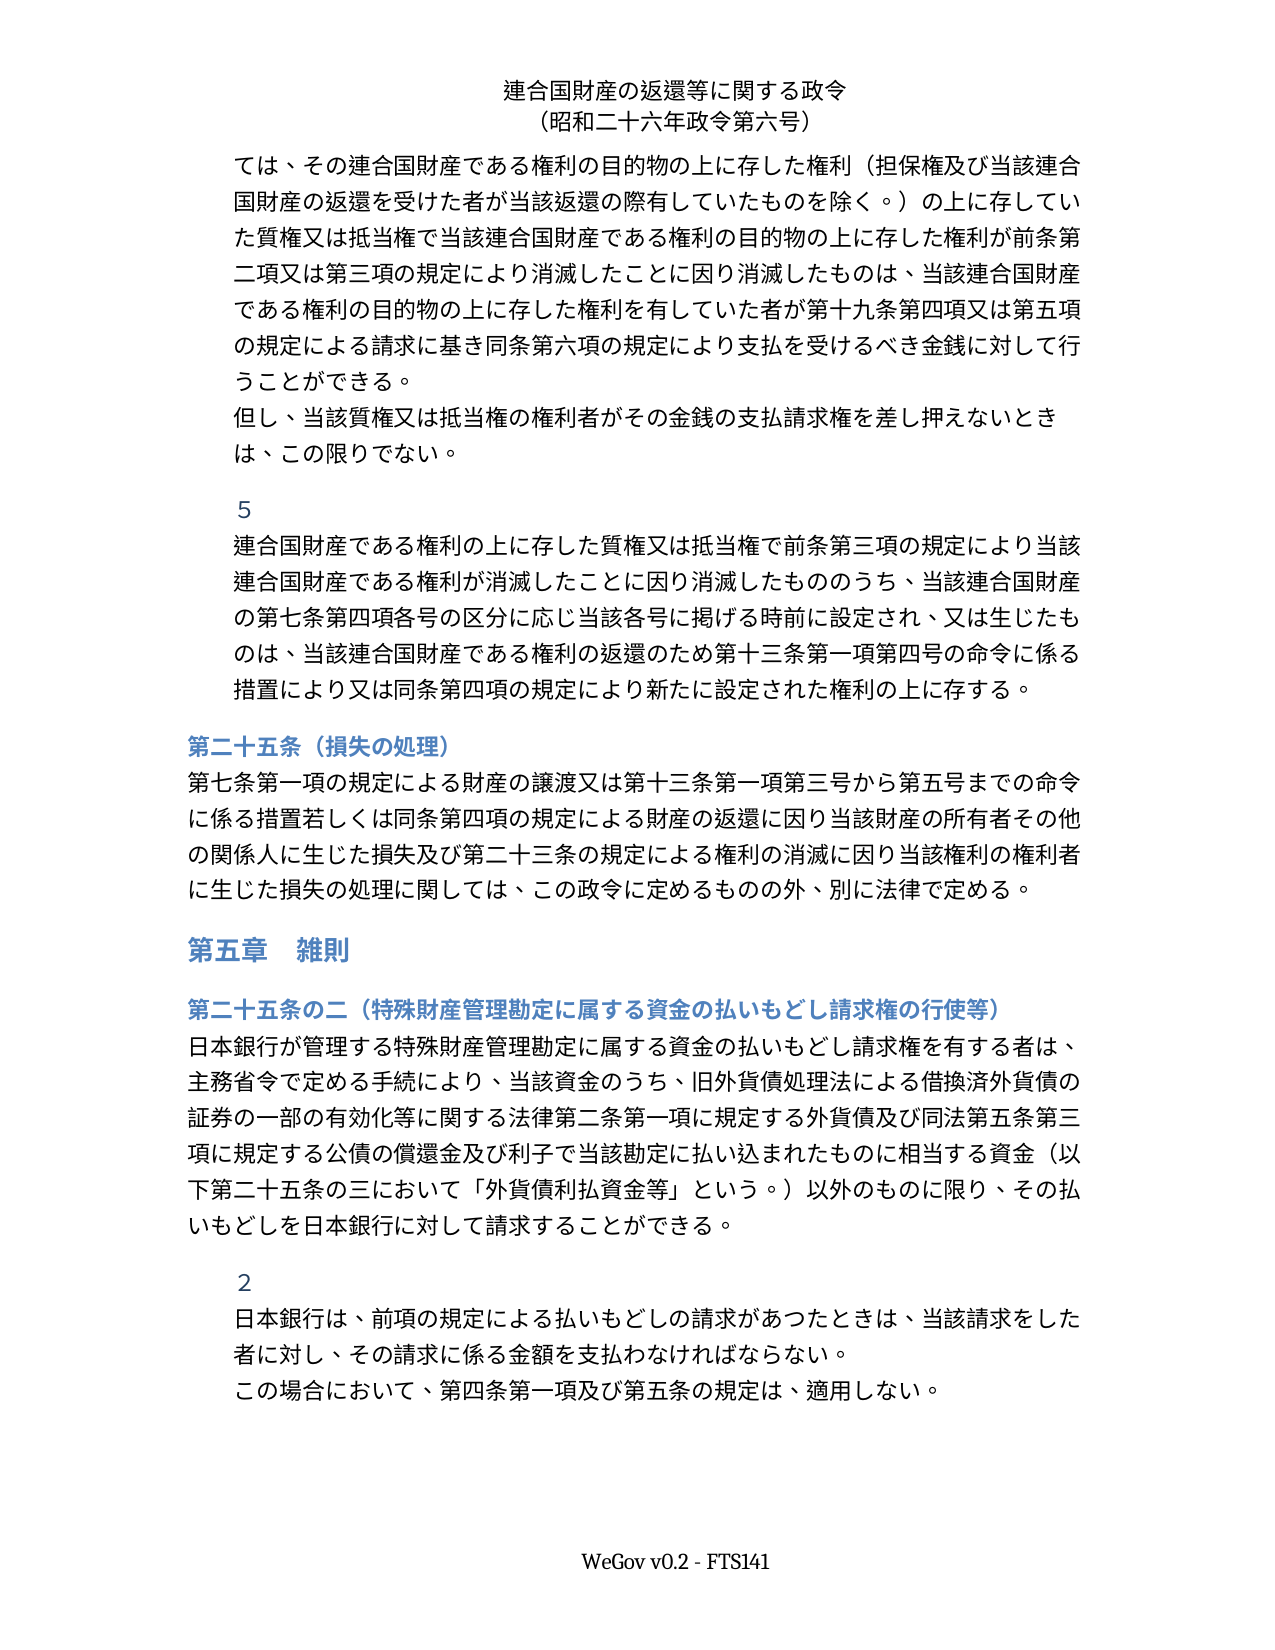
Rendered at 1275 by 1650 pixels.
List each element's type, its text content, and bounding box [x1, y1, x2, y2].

subtitle ２ [233, 1267, 1087, 1298]
subtitle 第二十五条（損失の処理） [187, 731, 1087, 762]
subtitle ５ [233, 494, 1087, 526]
text 第七条第一項の規定による財産の譲渡又は第十三条第一項第三号から第五号までの命令に係る措置若しくは同条第四項の規定による財産の返還に因り当該財産の所有者その他の関係人に生じた損失及び第二十三条の規定による権利の消滅に因り当該権利の権利者に生じた損失の処理に関しては、この政令に定めるものの外、別に法律で定める。 [187, 767, 1087, 906]
text 連合国財産である権利の上に存した質権又は抵当権で前条第三項の規定により当該連合国財産である権利が消滅したことに因り消滅したもののうち、当該連合国財産の第七条第四項各号の区分に応じ当該各号に掲げる時前に設定され、又は生じたものは、当該連合国財産である権利の返還のため第十三条第一項第四号の命令に係る措置により又は同条第四項の規定により新たに設定された権利の上に存する。 [233, 530, 1087, 705]
text 日本銀行は、前項の規定による払いもどしの請求があつたときは、当該請求をした者に対し、その請求に係る金額を支払わなければならない。 この場合において、第四条第一項及び第五条の規定は、適用しない。 [233, 1303, 1087, 1406]
subtitle 第二十五条の二（特殊財産管理勘定に属する資金の払いもどし請求権の行使等） [187, 994, 1087, 1026]
subtitle 第五章 雑則 [187, 931, 1087, 968]
text 日本銀行が管理する特殊財産管理勘定に属する資金の払いもどし請求権を有する者は、主務省令で定める手続により、当該資金のうち、旧外貨債処理法による借換済外貨債の証券の一部の有効化等に関する法律第二条第一項に規定する外貨債及び同法第五条第三項に規定する公債の償還金及び利子で当該勘定に払い込まれたものに相当する資金（以下第二十五条の三において「外貨債利払資金等」という。）以外のものに限り、その払いもどしを日本銀行に対して請求することができる。 [187, 1030, 1087, 1241]
